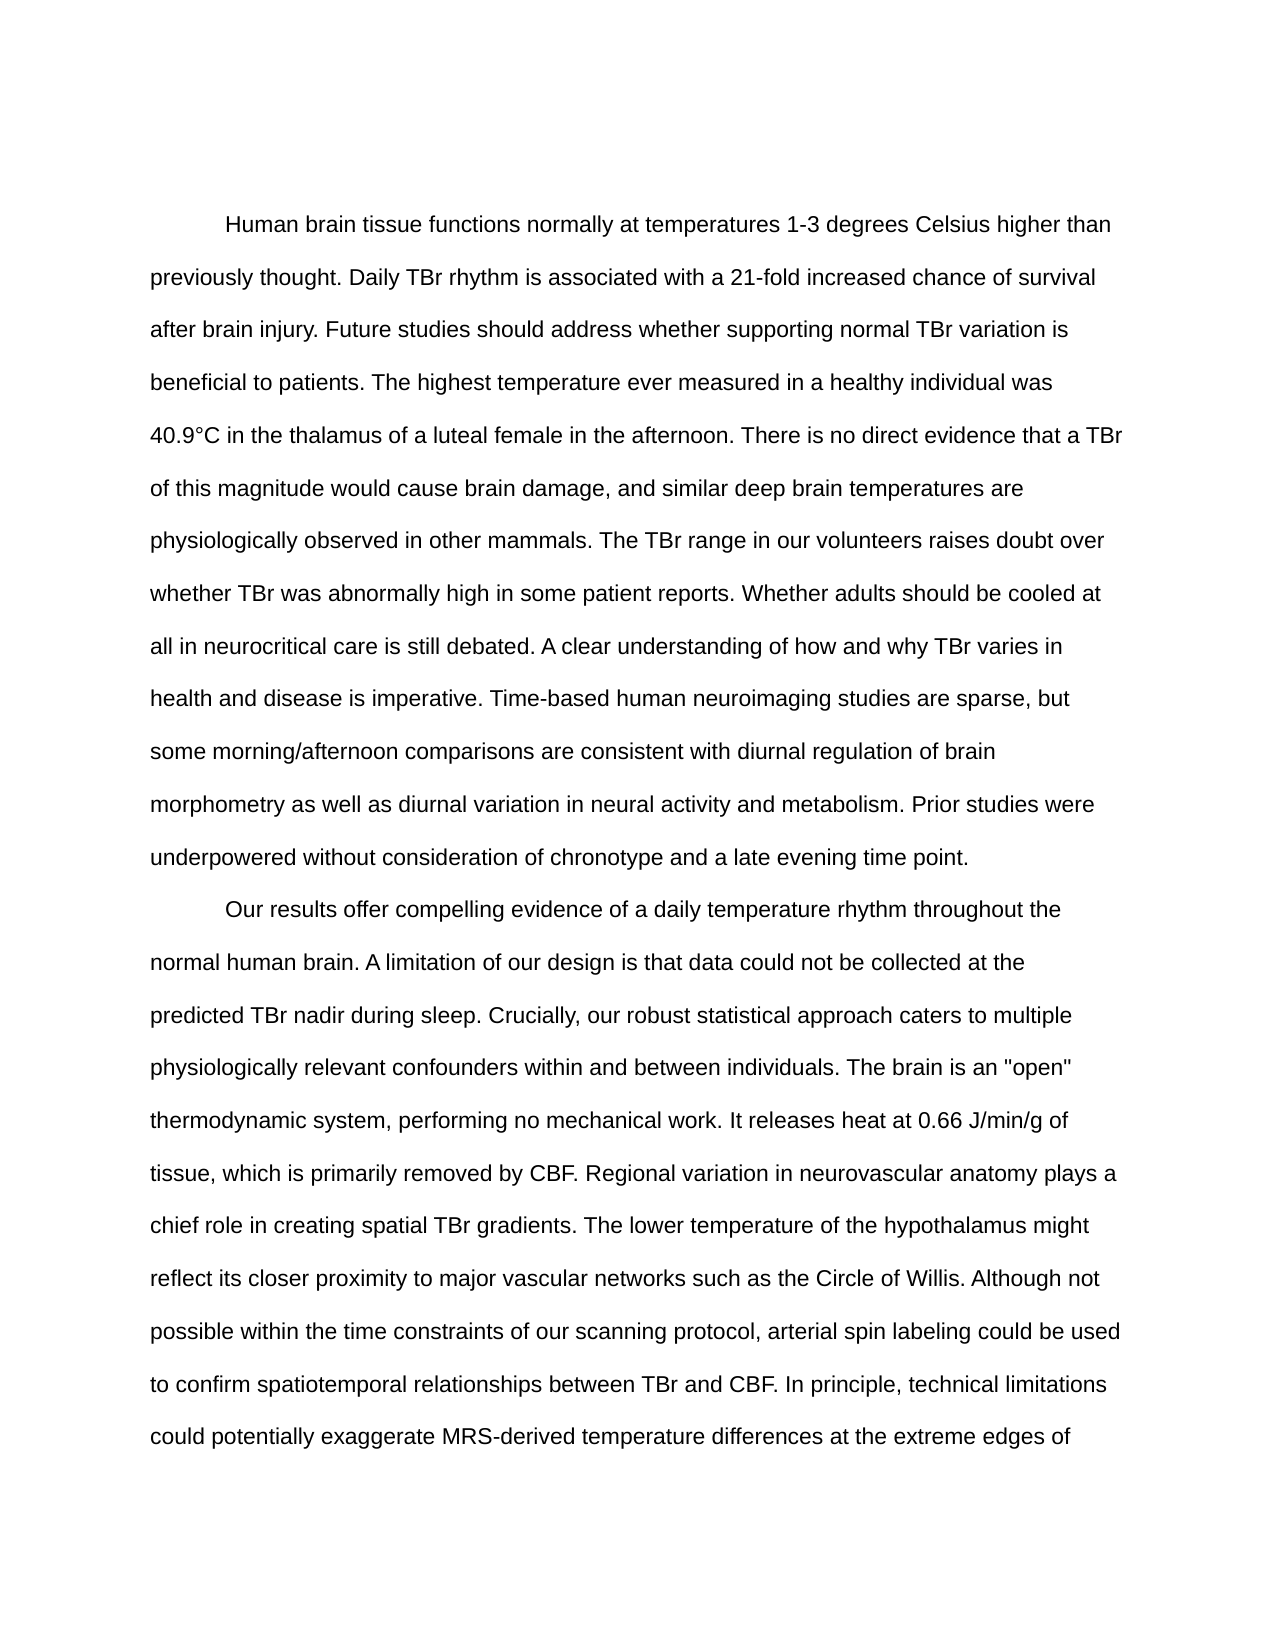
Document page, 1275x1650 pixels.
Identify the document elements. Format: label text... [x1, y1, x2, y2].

text Human brain tissue functions normally at temperatures 1-3 degrees Celsius higher than previously thought. Daily TBr rhythm is associated with a 21-fold increased chance of survival after brain injury. Future studies should address whether supporting normal TBr variation is beneficial to patients. The highest temperature ever measured in a healthy individual was 40.9°C in the thalamus of a luteal female in the afternoon. There is no direct evidence that a TBr of this magnitude would cause brain damage, and similar deep brain temperatures are physiologically observed in other mammals. The TBr range in our volunteers raises doubt over whether TBr was abnormally high in some patient reports. Whether adults should be cooled at all in neurocritical care is still debated. A clear understanding of how and why TBr varies in health and disease is imperative. Time-based human neuroimaging studies are sparse, but some morning/afternoon comparisons are consistent with diurnal regulation of brain morphometry as well as diurnal variation in neural activity and metabolism. Prior studies were underpowered without consideration of chronotype and a late evening time point. [150, 211, 1125, 870]
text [150, 896, 1125, 1450]
